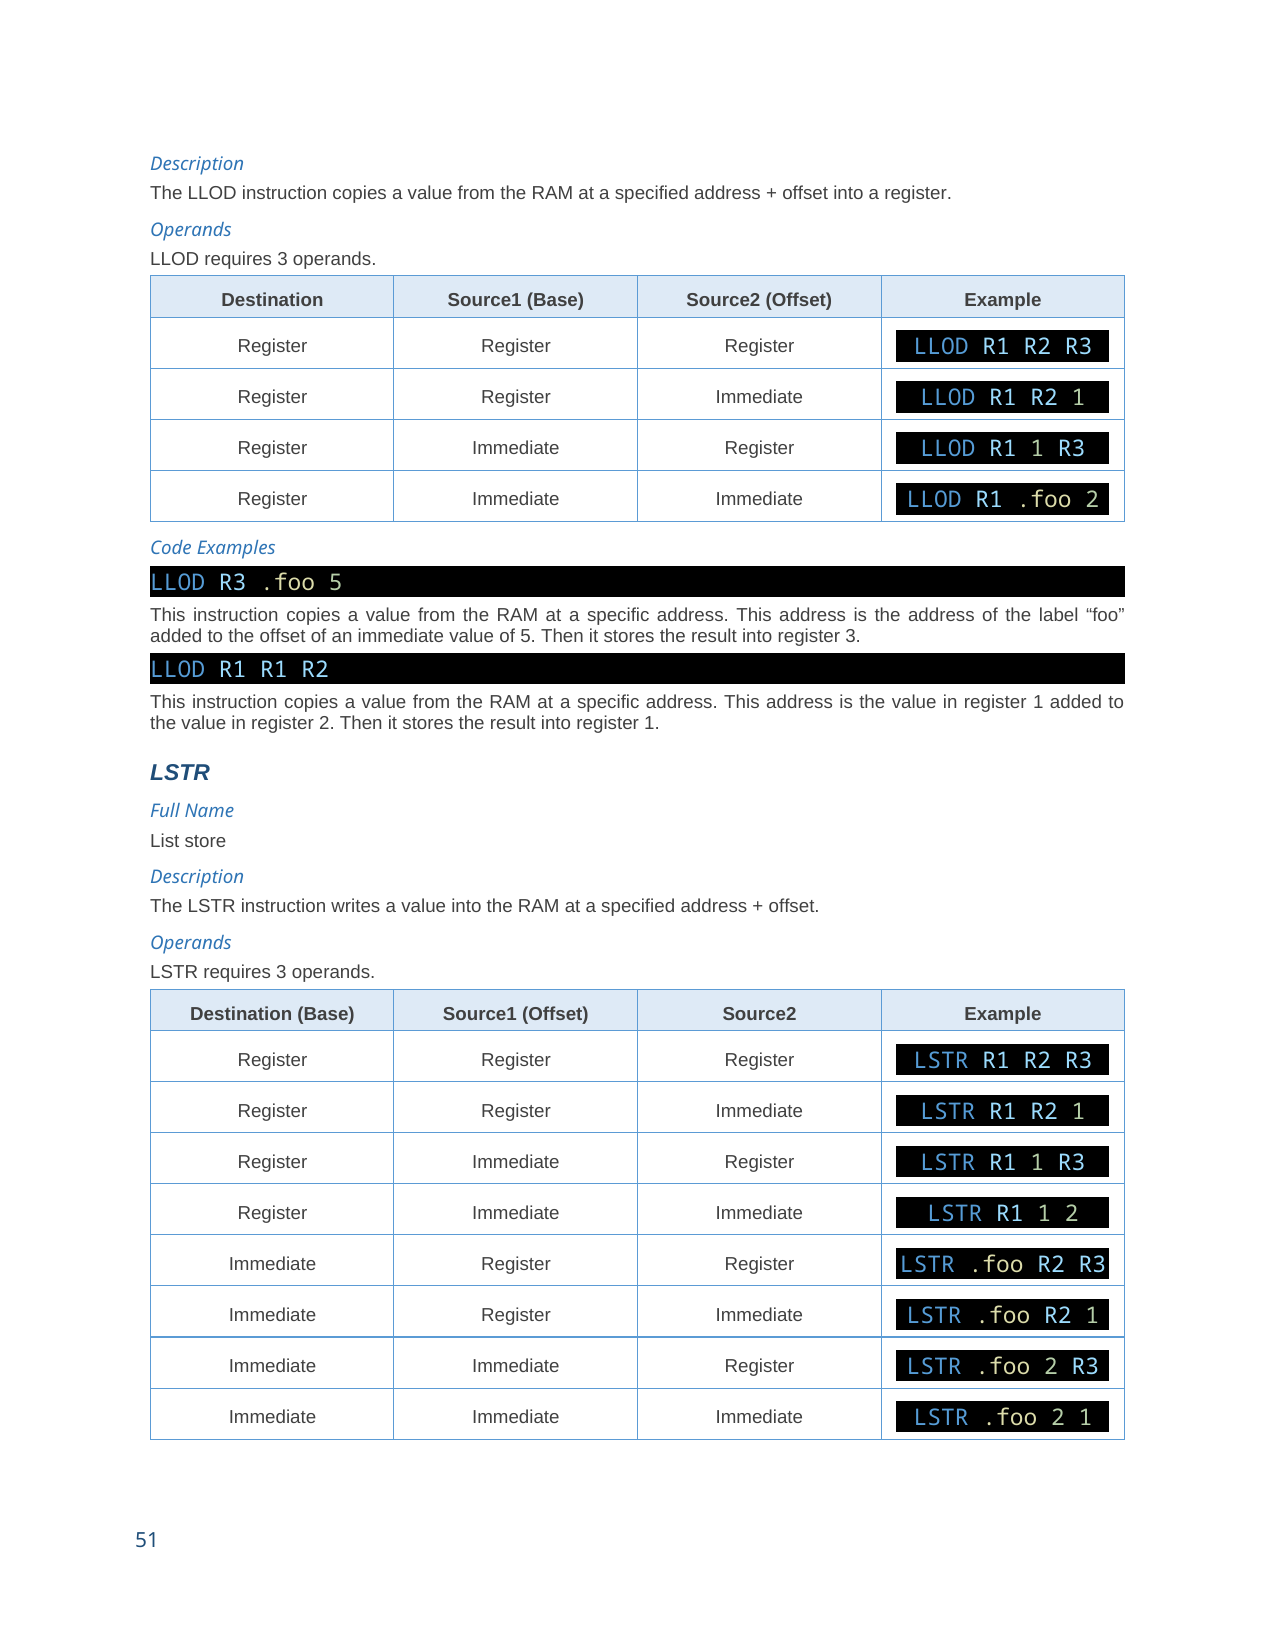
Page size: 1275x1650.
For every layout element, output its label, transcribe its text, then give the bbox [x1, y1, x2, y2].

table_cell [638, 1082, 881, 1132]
text This instruction copies a value from the RAM at a specific address. This address is the address of the label “foo” added to the offset of an immediate value of 5. Then it stores the result into register 3. [150, 604, 1125, 647]
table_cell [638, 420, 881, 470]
text The LSTR instruction writes a value into the RAM at a specified address + offset. [150, 895, 1125, 917]
subtitle Operands [150, 929, 1125, 955]
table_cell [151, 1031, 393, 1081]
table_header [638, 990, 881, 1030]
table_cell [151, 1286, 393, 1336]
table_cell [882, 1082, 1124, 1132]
text LLOD requires 3 operands. [150, 248, 1125, 269]
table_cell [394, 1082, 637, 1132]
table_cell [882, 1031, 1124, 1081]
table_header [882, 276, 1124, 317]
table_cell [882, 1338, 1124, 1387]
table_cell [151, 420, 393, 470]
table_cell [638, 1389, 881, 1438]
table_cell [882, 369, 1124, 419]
text The LLOD instruction copies a value from the RAM at a specified address + offset into a register. [150, 182, 1125, 203]
text List store [150, 829, 1125, 851]
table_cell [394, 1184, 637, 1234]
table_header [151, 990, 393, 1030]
text LLOD R3 .foo 5 [150, 566, 1125, 597]
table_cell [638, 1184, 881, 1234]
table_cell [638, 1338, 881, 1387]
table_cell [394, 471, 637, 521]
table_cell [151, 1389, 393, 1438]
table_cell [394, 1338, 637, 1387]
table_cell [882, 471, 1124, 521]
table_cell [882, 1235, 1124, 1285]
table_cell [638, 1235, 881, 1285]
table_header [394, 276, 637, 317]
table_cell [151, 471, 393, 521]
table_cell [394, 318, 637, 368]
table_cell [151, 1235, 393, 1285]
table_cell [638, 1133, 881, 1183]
subtitle Full Name [150, 798, 1125, 823]
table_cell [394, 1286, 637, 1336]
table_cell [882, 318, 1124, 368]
subtitle LSTR [150, 759, 1125, 785]
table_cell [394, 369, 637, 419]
text LSTR requires 3 operands. [150, 961, 1125, 983]
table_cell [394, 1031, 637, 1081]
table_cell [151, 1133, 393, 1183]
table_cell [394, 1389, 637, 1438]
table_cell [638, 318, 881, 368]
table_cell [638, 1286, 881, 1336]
subtitle Description [150, 150, 1125, 176]
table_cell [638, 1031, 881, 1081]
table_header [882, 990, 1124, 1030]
text This instruction copies a value from the RAM at a specific address. This address is the value in register 1 added to the value in register 2. Then it stores the result into register 1. [150, 691, 1125, 734]
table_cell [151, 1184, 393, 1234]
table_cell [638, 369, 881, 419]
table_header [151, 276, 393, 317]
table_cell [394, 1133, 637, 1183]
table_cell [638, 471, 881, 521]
subtitle Description [150, 863, 1125, 889]
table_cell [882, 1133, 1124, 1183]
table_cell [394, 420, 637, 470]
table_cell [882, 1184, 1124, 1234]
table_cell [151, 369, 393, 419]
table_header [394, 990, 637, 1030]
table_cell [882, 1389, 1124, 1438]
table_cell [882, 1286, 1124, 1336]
subtitle Operands [150, 216, 1125, 241]
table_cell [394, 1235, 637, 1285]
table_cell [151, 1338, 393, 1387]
subtitle Code Examples [150, 534, 1125, 560]
text LLOD R1 R1 R2 [150, 653, 1125, 684]
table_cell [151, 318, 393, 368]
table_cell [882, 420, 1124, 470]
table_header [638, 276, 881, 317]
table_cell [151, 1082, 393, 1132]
